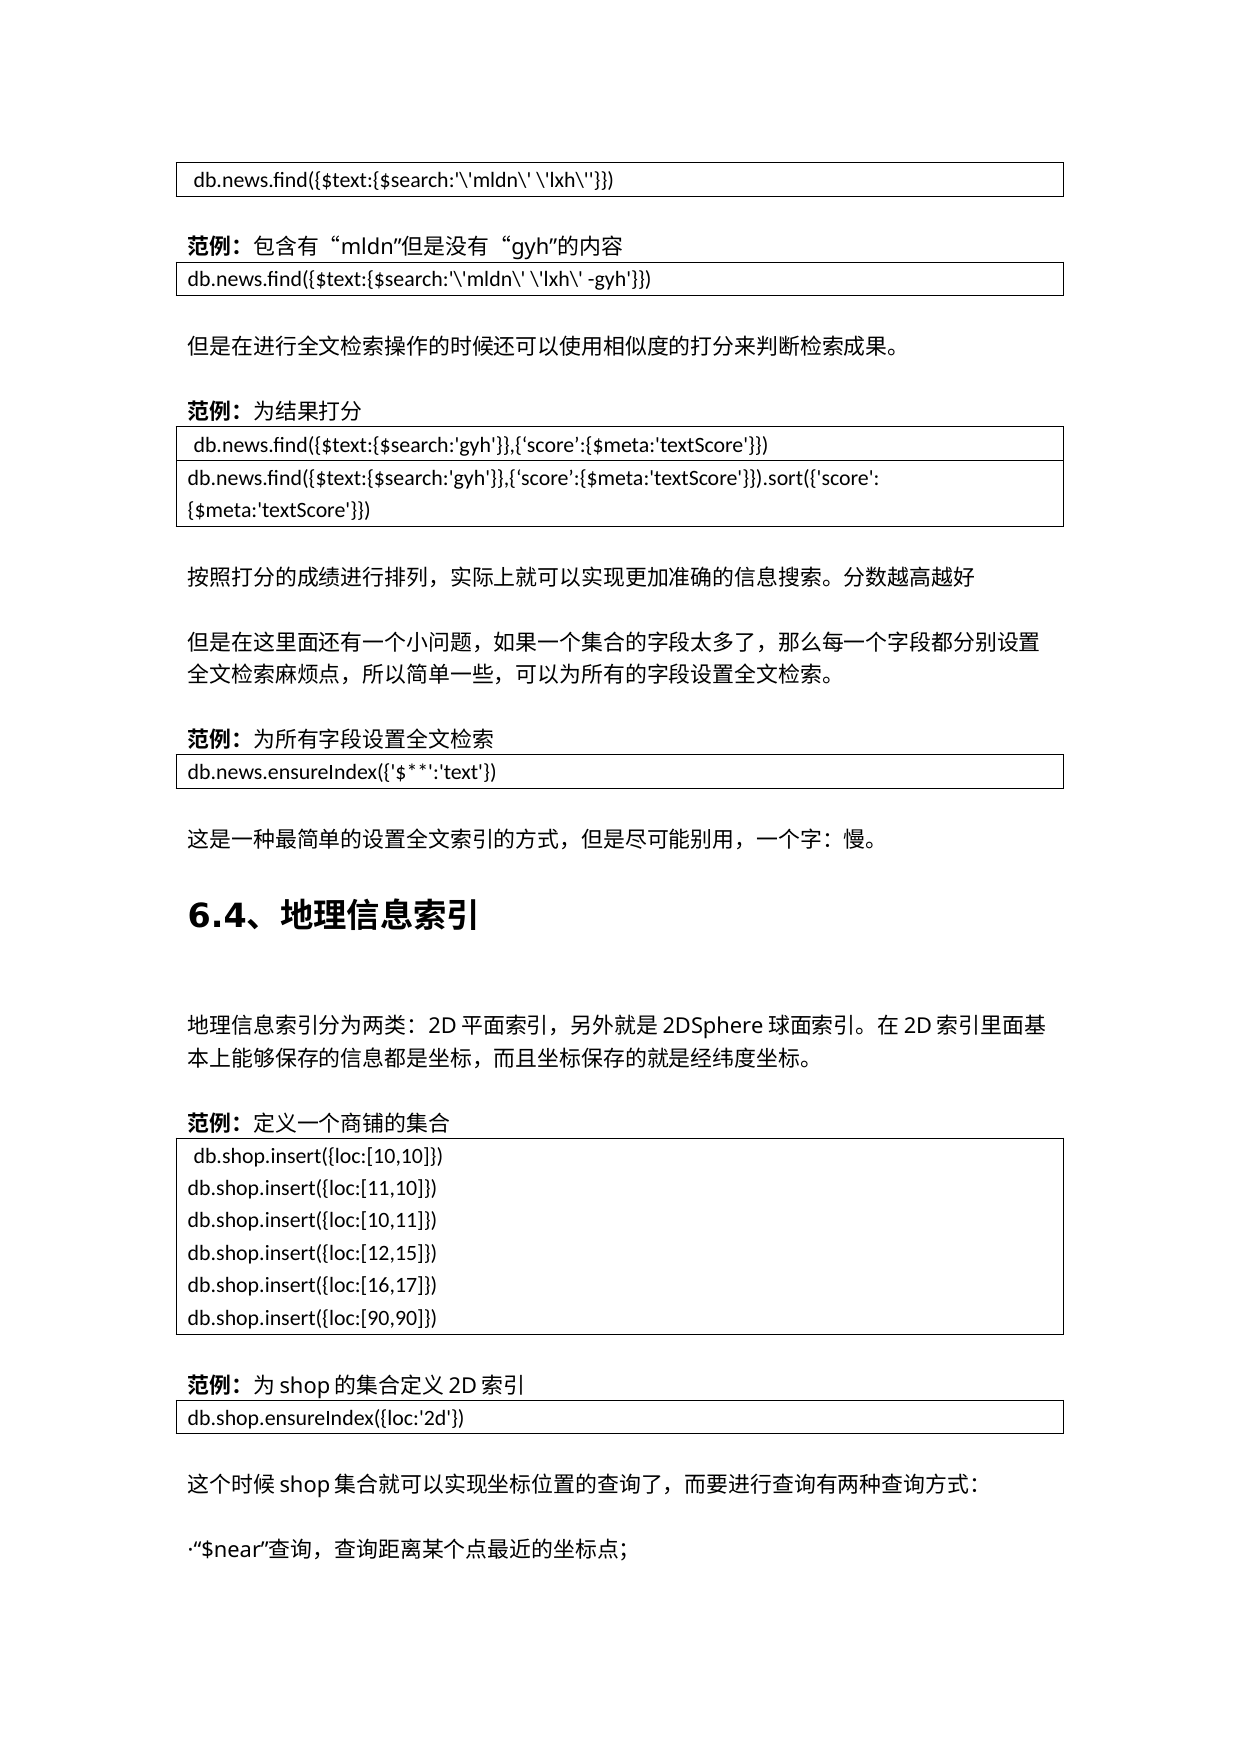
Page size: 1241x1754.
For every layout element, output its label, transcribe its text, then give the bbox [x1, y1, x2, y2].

text 范例：为结果打分 [187, 394, 1053, 426]
text 但是在进行全文检索操作的时候还可以使用相似度的打分来判断检索成果。 [187, 329, 1053, 361]
table_header db.news.find({$text:{$search:'gyh'}},{‘score’:{$meta:'textScore'}}) [177, 427, 1063, 460]
text 这是一种最简单的设置全文索引的方式，但是尽可能别用，一个字：慢。 [187, 821, 1053, 854]
table_header db.news.ensureIndex({'$**':'text'}) [177, 755, 1063, 788]
table_header db.shop.insert({loc:[10,10]}) db.shop.insert({loc:[11,10]}) db.shop.insert({loc:[10,11]}) db.shop.insert({loc:[12,15]}) db.shop.insert({loc:[16,17]}) db.shop.insert({loc:[90,90]}) [177, 1139, 1063, 1334]
text 这个时候shop集合就可以实现坐标位置的查询了，而要进行查询有两种查询方式： [187, 1467, 1053, 1499]
text 范例：包含有“mldn”但是没有“gyh”的内容 [187, 229, 1053, 262]
text 范例：定义一个商铺的集合 [187, 1105, 1053, 1138]
text 地理信息索引分为两类：2D平面索引，另外就是2DSphere球面索引。在2D索引里面基本上能够保存的信息都是坐标，而且坐标保存的就是经纬度坐标。 [187, 1008, 1053, 1073]
subtitle 6.4、地理信息索引 [187, 881, 1053, 946]
table_header db.shop.ensureIndex({loc:'2d'}) [177, 1401, 1063, 1433]
table_header db.news.find({$text:{$search:'\'mldn\' \'lxh\''}}) [177, 163, 1063, 196]
text ·“$near”查询，查询距离某个点最近的坐标点； [187, 1532, 1053, 1564]
text 范例：为所有字段设置全文检索 [187, 722, 1053, 754]
text 按照打分的成绩进行排列，实际上就可以实现更加准确的信息搜索。分数越高越好 [187, 559, 1053, 592]
table_header db.news.find({$text:{$search:'\'mldn\' \'lxh\' -gyh'}}) [177, 263, 1063, 295]
table_cell db.news.find({$text:{$search:'gyh'}},{‘score’:{$meta:'textScore'}}).sort({'score':{$meta:'textScore'}}) [177, 461, 1063, 526]
text 但是在这里面还有一个小问题，如果一个集合的字段太多了，那么每一个字段都分别设置全文检索麻烦点，所以简单一些，可以为所有的字段设置全文检索。 [187, 624, 1053, 689]
text 范例：为shop的集合定义2D索引 [187, 1367, 1053, 1400]
